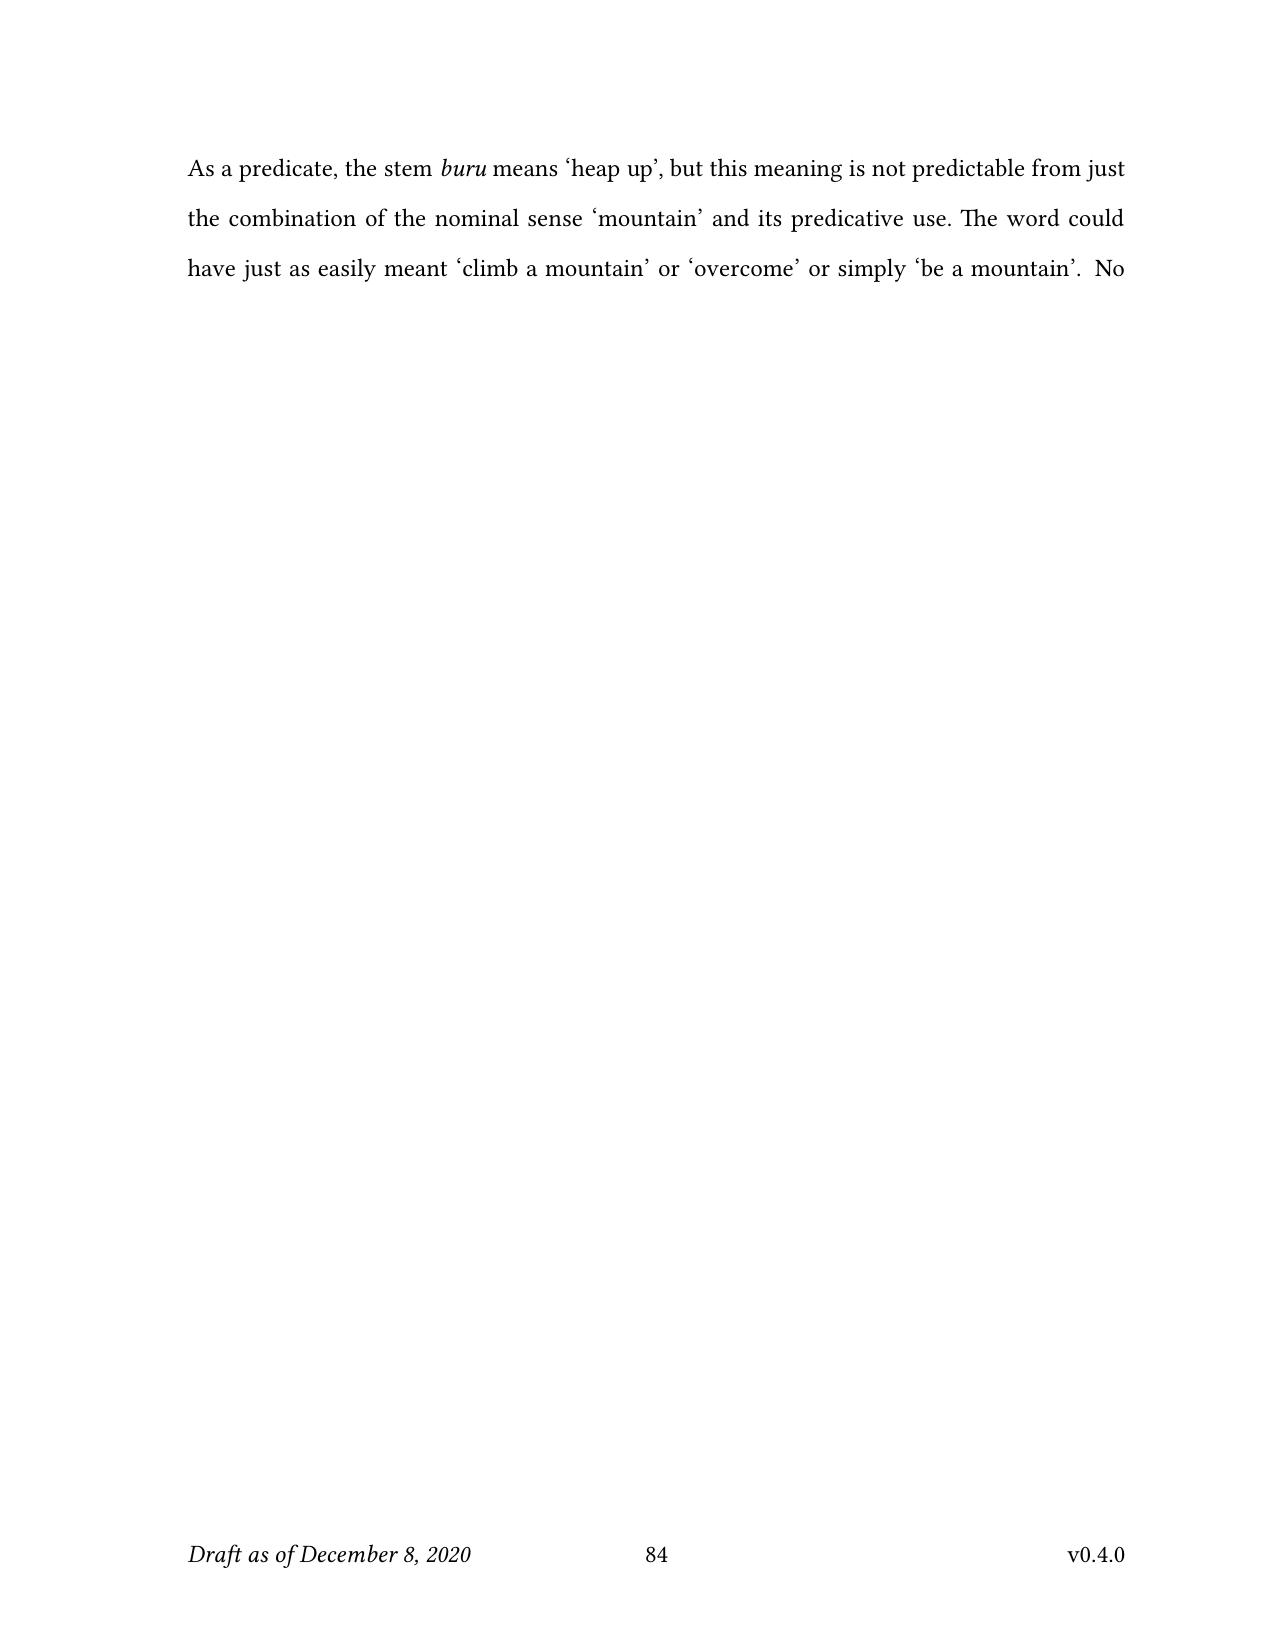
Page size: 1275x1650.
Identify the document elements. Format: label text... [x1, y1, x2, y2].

text As a predicate, the stem buru means ‘heap up’, but this meaning is not predictable from just the combination of the nominal sense ‘mountain’ and its predicative use. The word could have just as easily meant ‘climb a mountain’ or ‘overcome’ or simply ‘be a mountain’. No [187, 154, 1126, 282]
